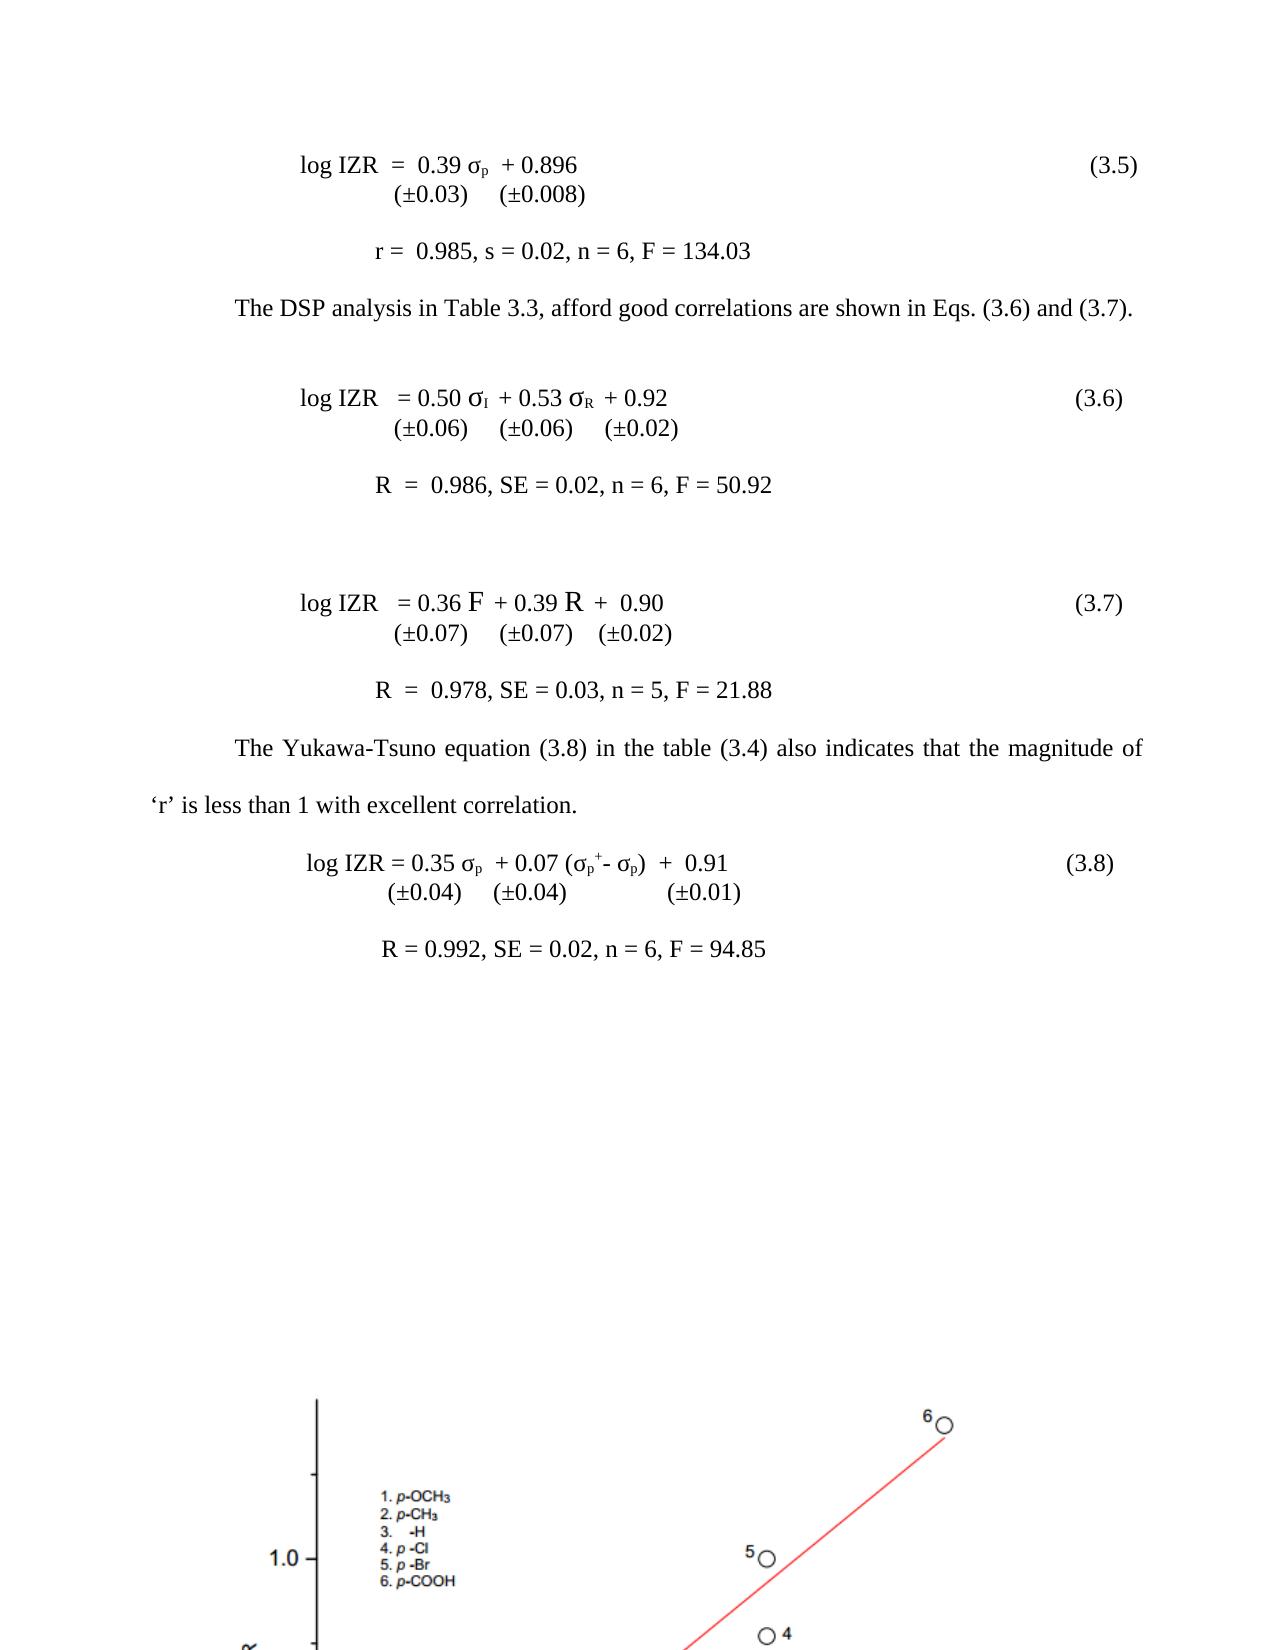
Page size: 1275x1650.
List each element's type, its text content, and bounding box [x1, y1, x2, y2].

text R = 0.992, SE = 0.02, n = 6, F = 94.85 [150, 934, 1144, 963]
text (±0.04) (±0.04) (±0.01) [150, 877, 1144, 906]
picture [204, 1377, 1052, 1650]
text log IZR = 0.39 σp + 0.896 (3.5) [150, 150, 1144, 179]
text log IZR = 0.35 σp + 0.07 (σp+- σp) + 0.91 (3.8) [150, 848, 1144, 877]
text (±0.06) (±0.06) (±0.02) [150, 413, 1144, 442]
text r = 0.985, s = 0.02, n = 6, F = 134.03 [150, 236, 1144, 265]
text log IZR = 0.50 σI + 0.53 σR + 0.92 (3.6) [150, 379, 1144, 413]
text The Yukawa-Tsuno equation (3.8) in the table (3.4) also indicates that the magnitude of ‘r’ is less than 1 with excellent correlation. [150, 733, 1144, 819]
text log IZR = 0.36 F + 0.39 R + 0.90 (3.7) [150, 584, 1144, 618]
text R = 0.978, SE = 0.03, n = 5, F = 21.88 [150, 676, 1144, 704]
text (±0.03) (±0.008) [150, 179, 1144, 207]
text R = 0.986, SE = 0.02, n = 6, F = 50.92 [150, 470, 1144, 499]
text The DSP analysis in Table 3.3, afford good correlations are shown in Eqs. (3.6) and (3.7). [150, 293, 1144, 322]
text (±0.07) (±0.07) (±0.02) [150, 618, 1144, 647]
